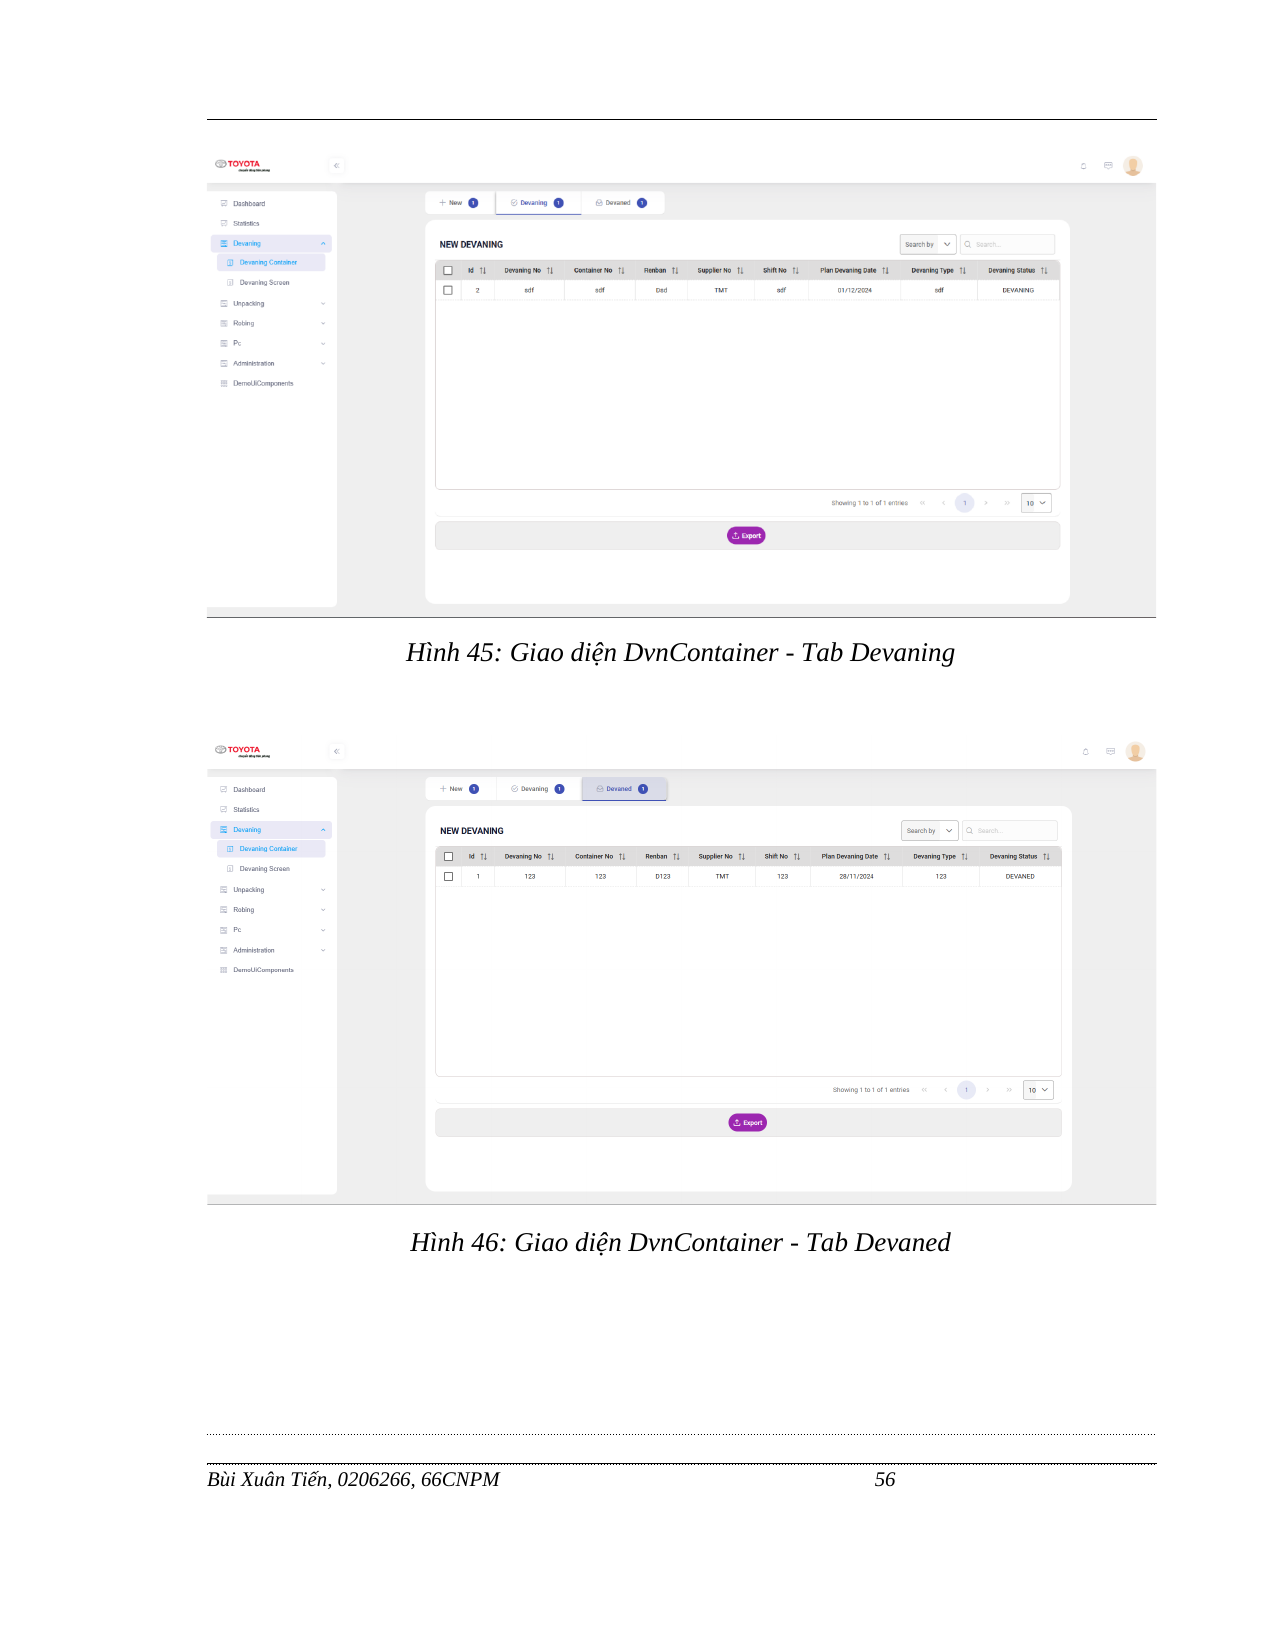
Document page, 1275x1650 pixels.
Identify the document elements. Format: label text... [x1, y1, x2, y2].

text Hình 46: Giao diện DvnContainer - Tab Devaned [207, 1226, 1157, 1257]
picture [206, 148, 1157, 618]
text Hình 45: Giao diện DvnContainer - Tab Devaning [207, 636, 1157, 667]
picture [207, 735, 1157, 1205]
